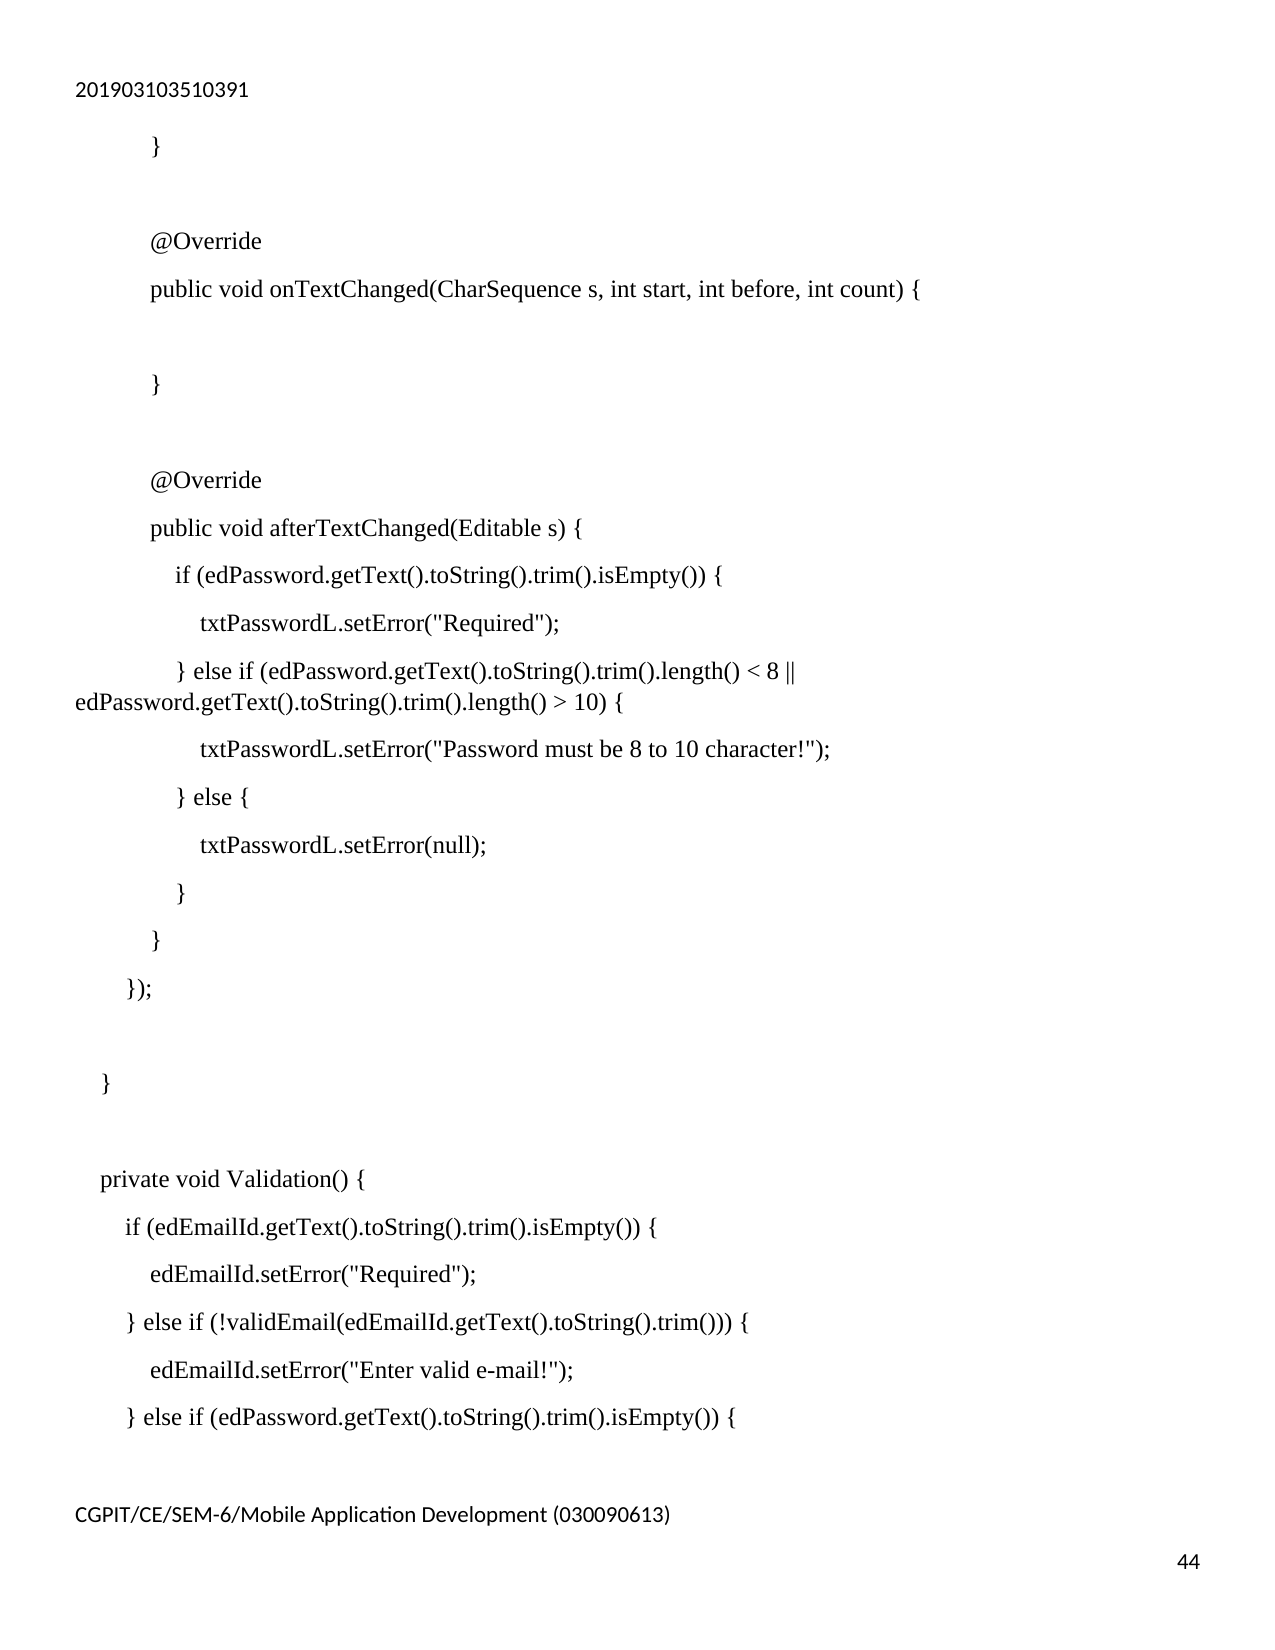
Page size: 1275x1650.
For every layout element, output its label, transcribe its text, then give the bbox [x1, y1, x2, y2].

text @Override [75, 465, 1200, 494]
text } [75, 878, 1200, 906]
text @Override [75, 226, 1200, 255]
text }); [75, 973, 1200, 1002]
text } else if (edPassword.getText().toString().trim().isEmpty()) { [75, 1402, 1200, 1431]
text } else { [75, 782, 1200, 811]
text if (edEmailId.getText().toString().trim().isEmpty()) { [75, 1212, 1200, 1240]
text } [75, 369, 1200, 398]
text edEmailId.setError("Enter valid e-mail!"); [75, 1355, 1200, 1383]
text if (edPassword.getText().toString().trim().isEmpty()) { [75, 560, 1200, 589]
text txtPasswordL.setError("Required"); [75, 608, 1200, 637]
text } else if (!validEmail(edEmailId.getText().toString().trim())) { [75, 1307, 1200, 1336]
text txtPasswordL.setError("Password must be 8 to 10 character!"); [75, 734, 1200, 763]
text public void onTextChanged(CharSequence s, int start, int before, int count) { [75, 274, 1200, 303]
text } else if (edPassword.getText().toString().trim().length() < 8 || edPassword.getText().toString().trim().length() > 10) { [75, 656, 1200, 716]
text edEmailId.setError("Required"); [75, 1259, 1200, 1288]
text } [75, 1068, 1200, 1097]
text } [75, 925, 1200, 954]
text public void afterTextChanged(Editable s) { [75, 513, 1200, 541]
text private void Validation() { [75, 1164, 1200, 1193]
text } [75, 131, 1200, 160]
text txtPasswordL.setError(null); [75, 830, 1200, 859]
